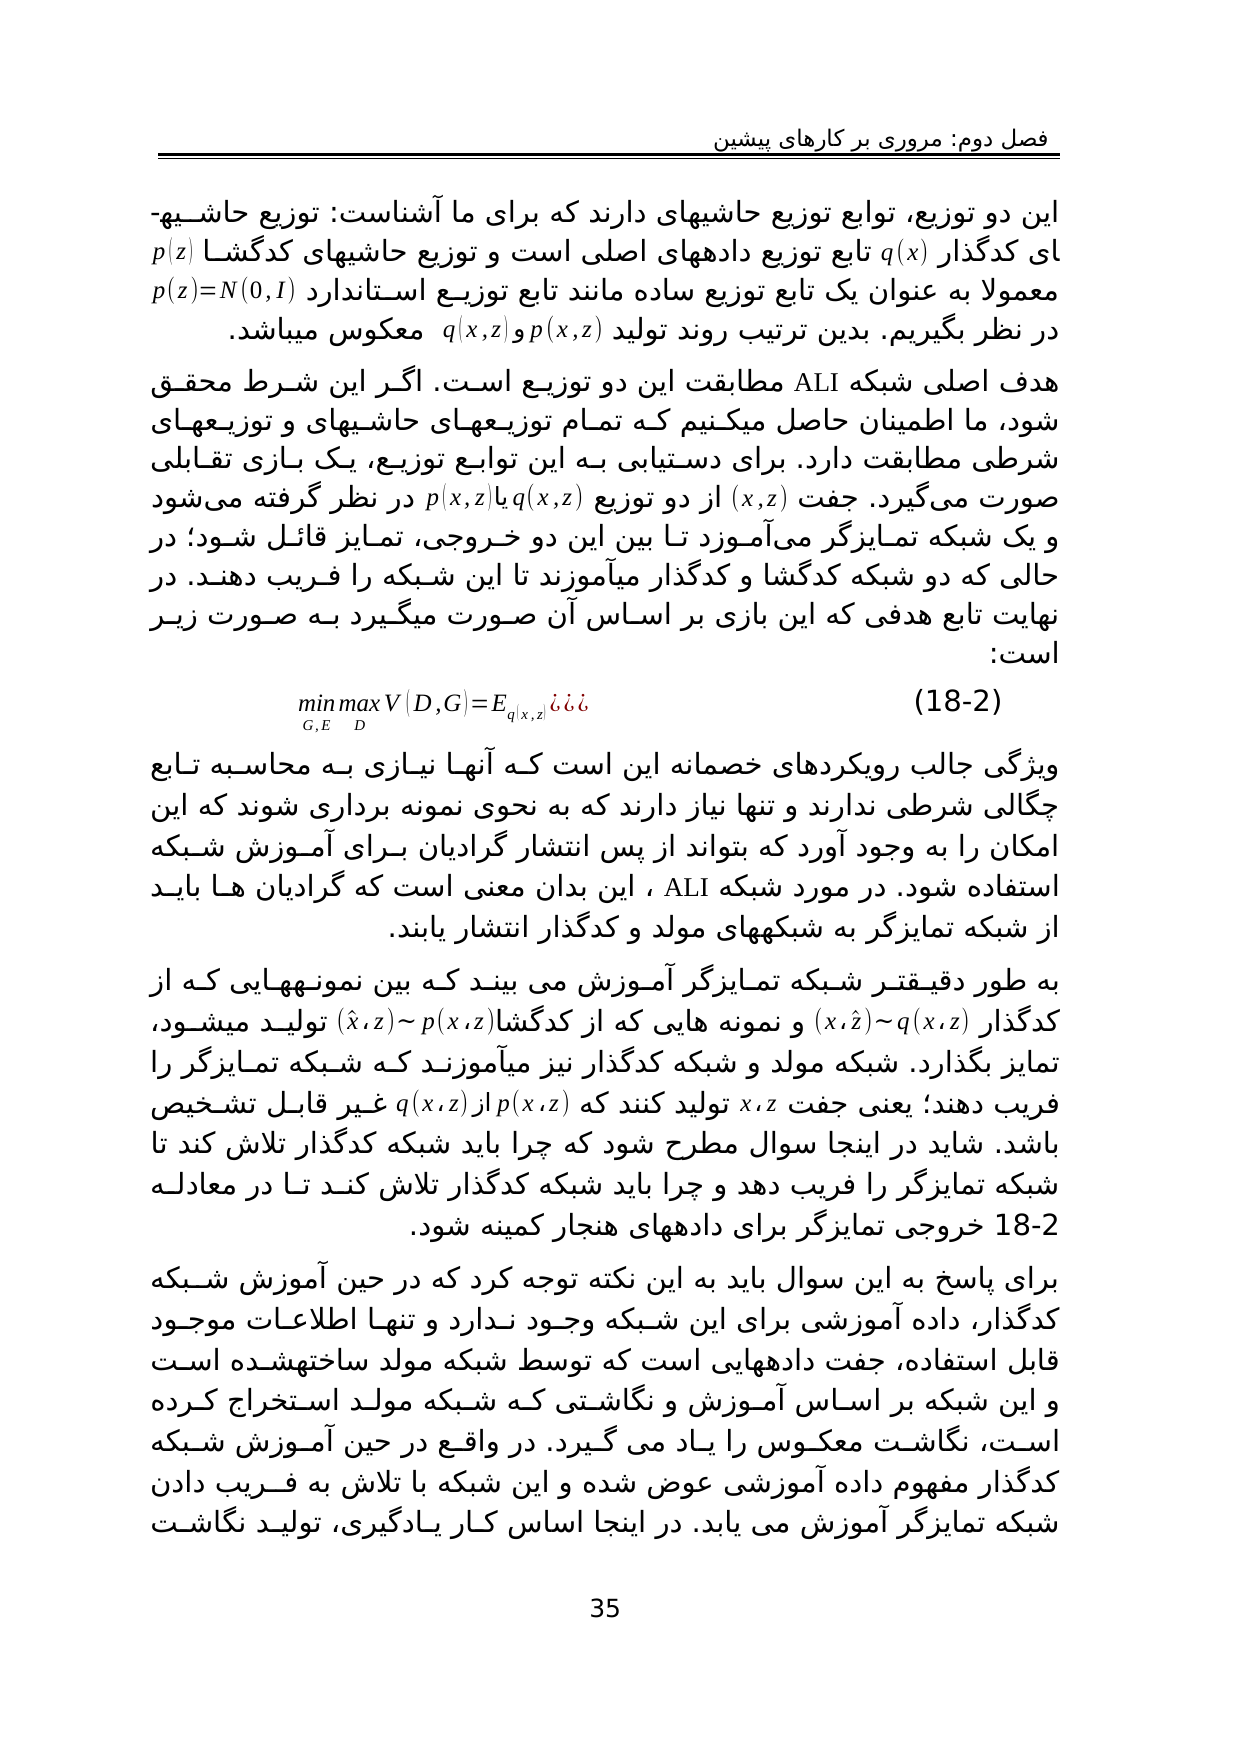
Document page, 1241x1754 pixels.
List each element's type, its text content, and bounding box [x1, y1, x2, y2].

text ویژگی جالب رویکردهای خصمانه این است که آنها نیازی به محاسبه تابع چگالی شرطی ندارند و تنها نیاز دارند که به نحوی نمونه برداری شوند که این امکان را به وجود آورد که بتواند از پس انتشار گرادیان برای آموزش شبکه استفاده شود. در مورد شبکه ALI ، این بدان معنی است که گرادیان ها باید از شبکه تمایزگر به شبکههای مولد و کدگذار انتشار یابند. [150, 748, 1060, 944]
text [150, 1261, 1060, 1540]
text این دو توزیع، توابع توزیع حاشیهای دارند که برای ما آشناست: توزیع حاشیهای کدگذار تابع توزیع دادههای اصلی است و توزیع حاشیهای کدگشا معمولا به عنوان یک تابع توزیع ساده مانند تابع توزیع استاندارد در نظر بگیریم. بدین ترتیب روند تولید معکوس میباشد. [150, 196, 1060, 346]
table_header (18-2) [894, 676, 1082, 748]
table_header [98, 676, 894, 748]
text هدف اصلی شبکه ALI مطابقت این دو توزیع است. اگر این شرط محقق شود، ما اطمینان حاصل میکنیم که تمام توزیعهای حاشیهای و توزیعهای شرطی مطابقت دارد. برای دستیابی به این توابع توزیع، یک بازی تقابلی صورت می‌گیرد. جفت از دو توزیع در نظر گرفته می‌شود و یک شبکه تمایزگر می‌آموزد تا بین این دو خروجی، تمایز قائل شود؛ در حالی که دو شبکه کدگشا و کدگذار میآموزند تا این شبکه را فریب دهند. در نهایت تابع هدفی که این بازی بر اساس آن صورت میگیرد به صورت زیر است: [150, 364, 1060, 671]
text به طور دقیقتر شبکه تمایزگر آموزش می بیند که بین نمونههایی که از کدگذار و نمونه هایی که از کدگشا تولید میشود، تمایز بگذارد. شبکه مولد و شبکه کدگذار نیز میآموزند که شبکه تمایزگر را فریب دهند؛ یعنی جفت تولید کنند که غیر قابل تشخیص باشد. شاید در اینجا سوال مطرح شود که چرا باید شبکه کدگذار تلاش کند تا شبکه تمایزگر را فریب دهد و چرا باید شبکه کدگذار تلاش کند تا در معادله 2-18 خروجی تمایزگر برای دادههای هنجار کمینه شود. [150, 964, 1060, 1242]
